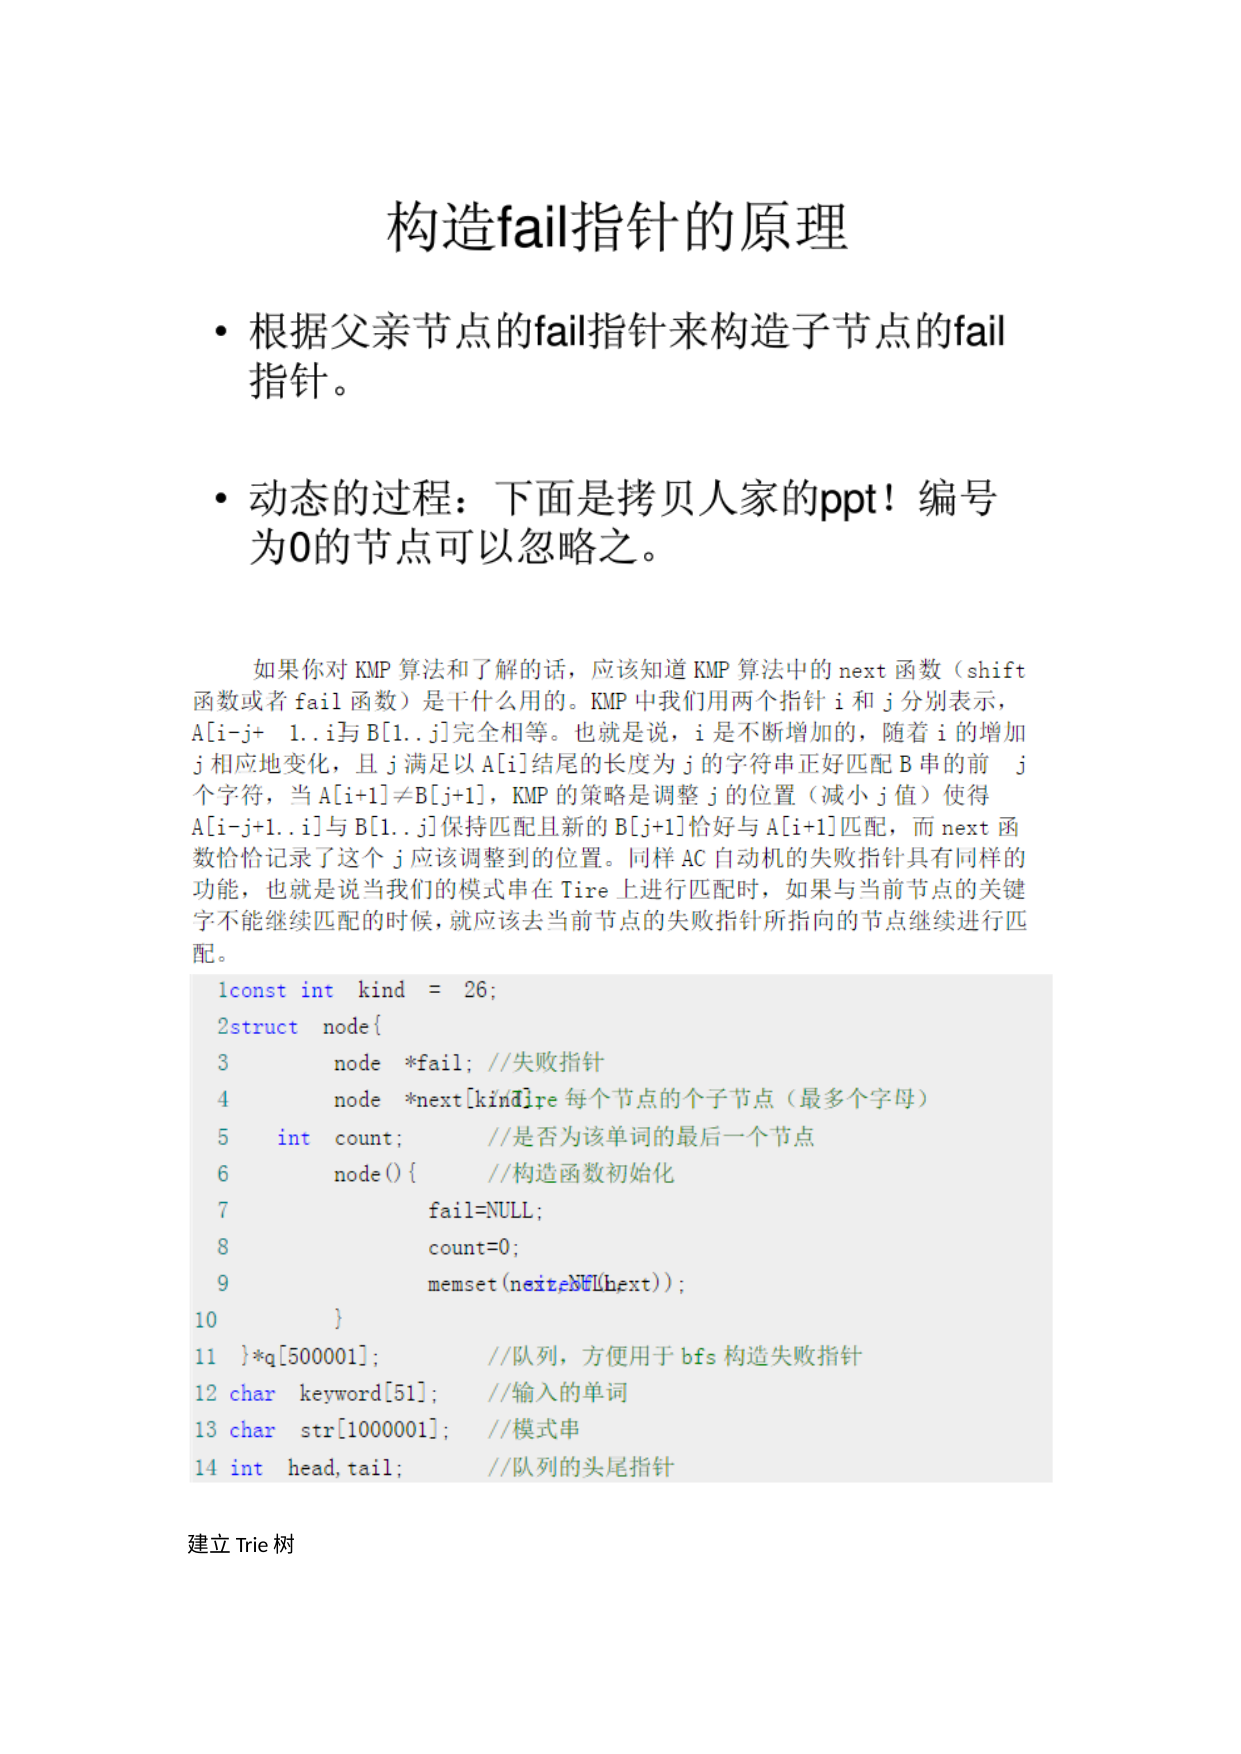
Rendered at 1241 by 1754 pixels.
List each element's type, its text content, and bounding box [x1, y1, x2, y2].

picture [187, 649, 1053, 973]
text 建立Trie树 [187, 1527, 1053, 1559]
picture [187, 974, 1053, 1490]
picture [187, 162, 1053, 632]
